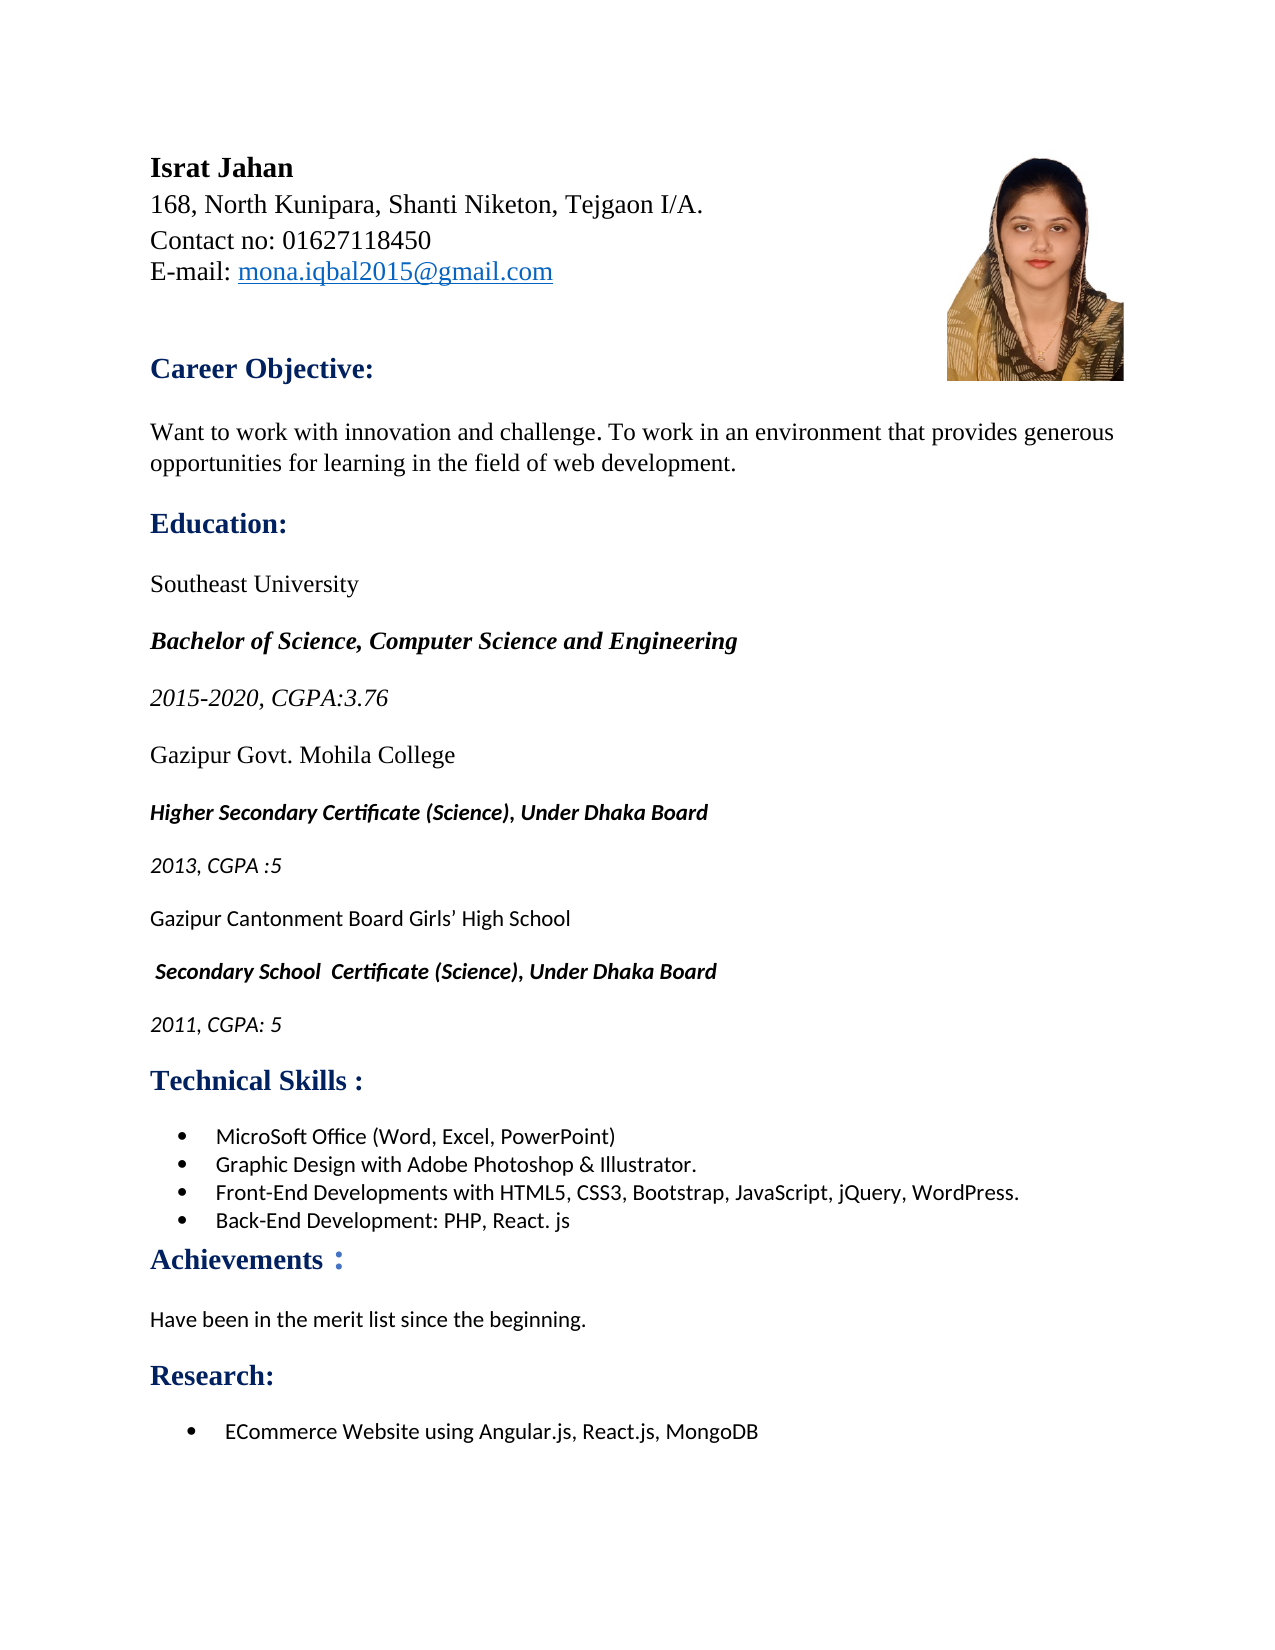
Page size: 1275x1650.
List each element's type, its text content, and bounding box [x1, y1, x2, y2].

text Career Objective: [150, 351, 1125, 385]
list Front-End Developments with HTML5, CSS3, Bootstrap, JavaScript, jQuery, WordPress. [178, 1178, 1125, 1206]
list MicroSoft Office (Word, Excel, PowerPoint) [178, 1122, 1125, 1150]
text Achievements : [150, 1234, 1125, 1278]
text Southeast University [150, 569, 1125, 597]
text E-mail: mona.iqbal2015@gmail.com [150, 255, 945, 287]
list Back-End Development: PHP, React. js [178, 1206, 1125, 1234]
text 168, North Kunipara, Shanti Niketon, Tejgaon I/A. [150, 188, 945, 220]
text Gazipur Govt. Mohila College [150, 740, 1125, 769]
text Have been in the merit list since the beginning. [150, 1305, 1125, 1333]
picture [945, 150, 1124, 378]
text Technical Skills : [150, 1063, 1125, 1097]
text Secondary School Certificate (Science), Under Dhaka Board [150, 957, 1125, 985]
text Higher Secondary Certificate (Science), Under Dhaka Board [150, 798, 1125, 826]
text Israt Jahan [150, 150, 945, 183]
text 2013, CGPA :5 [150, 851, 1125, 879]
text Education: [150, 506, 1125, 539]
list ECommerce Website using Angular.js, React.js, MongoDB [187, 1417, 1125, 1445]
list Graphic Design with Adobe Photoshop & Illustrator. [178, 1150, 1125, 1178]
text Want to work with innovation and challenge. To work in an environment that provides generous opportunities for learning in the field of web development. [150, 414, 1125, 477]
text 2011, CGPA: 5 [150, 1010, 1125, 1038]
text 2015-2020, CGPA:3.76 [150, 683, 1125, 712]
text Research: [150, 1358, 1125, 1391]
text Gazipur Cantonment Board Girls’ High School [150, 904, 1125, 932]
text Bachelor of Science, Computer Science and Engineering [150, 626, 1125, 655]
text Contact no: 01627118450 [150, 224, 945, 255]
